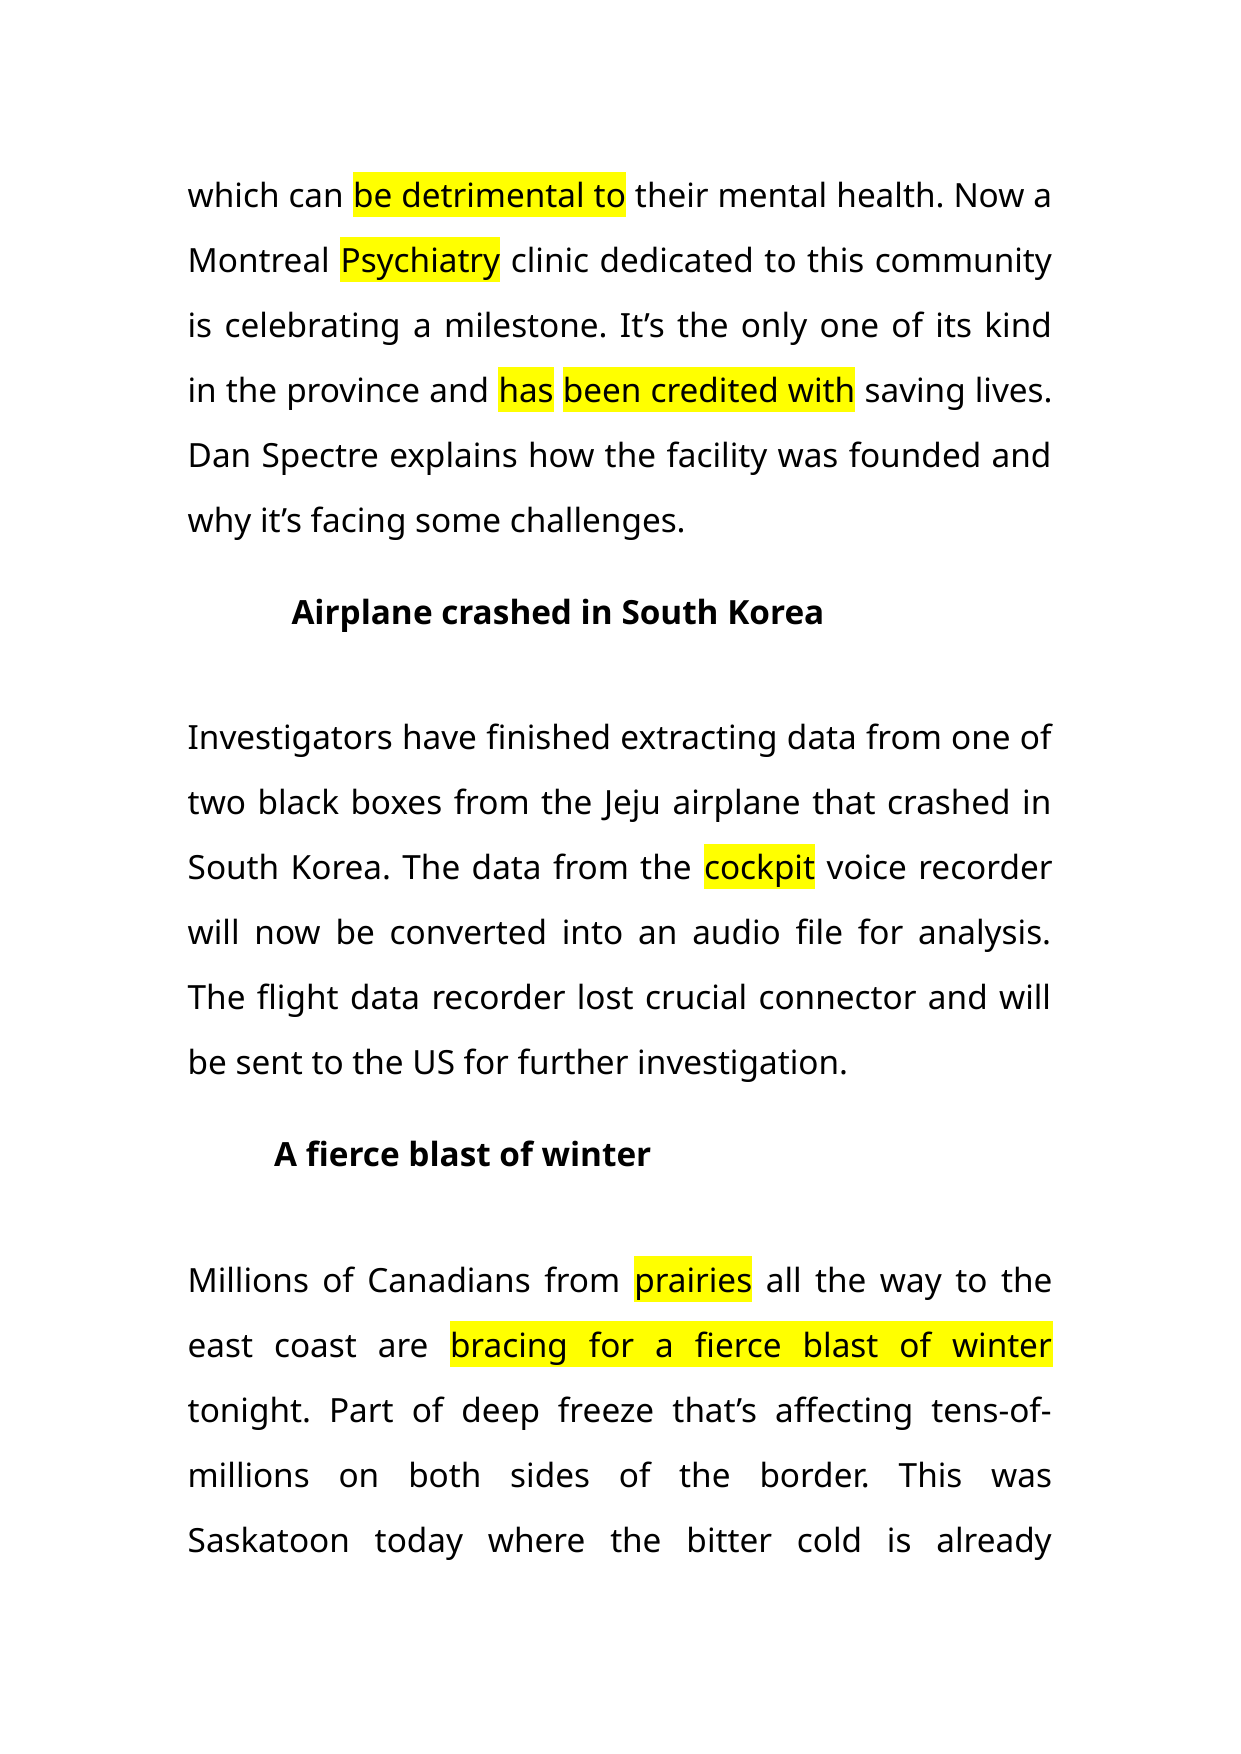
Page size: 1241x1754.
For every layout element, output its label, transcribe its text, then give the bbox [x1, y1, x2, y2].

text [187, 1247, 1053, 1572]
subtitle A fierce blast of winter [187, 1121, 1053, 1186]
subtitle Airplane crashed in South Korea [187, 579, 1053, 644]
text Investigators have finished extracting data from one of two black boxes from the Jeju airplane that crashed in South Korea. The data from the cockpit voice recorder will now be converted into an audio file for analysis. The flight data recorder lost crucial connector and will be sent to the US for further investigation. [187, 704, 1053, 1094]
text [187, 162, 1053, 552]
